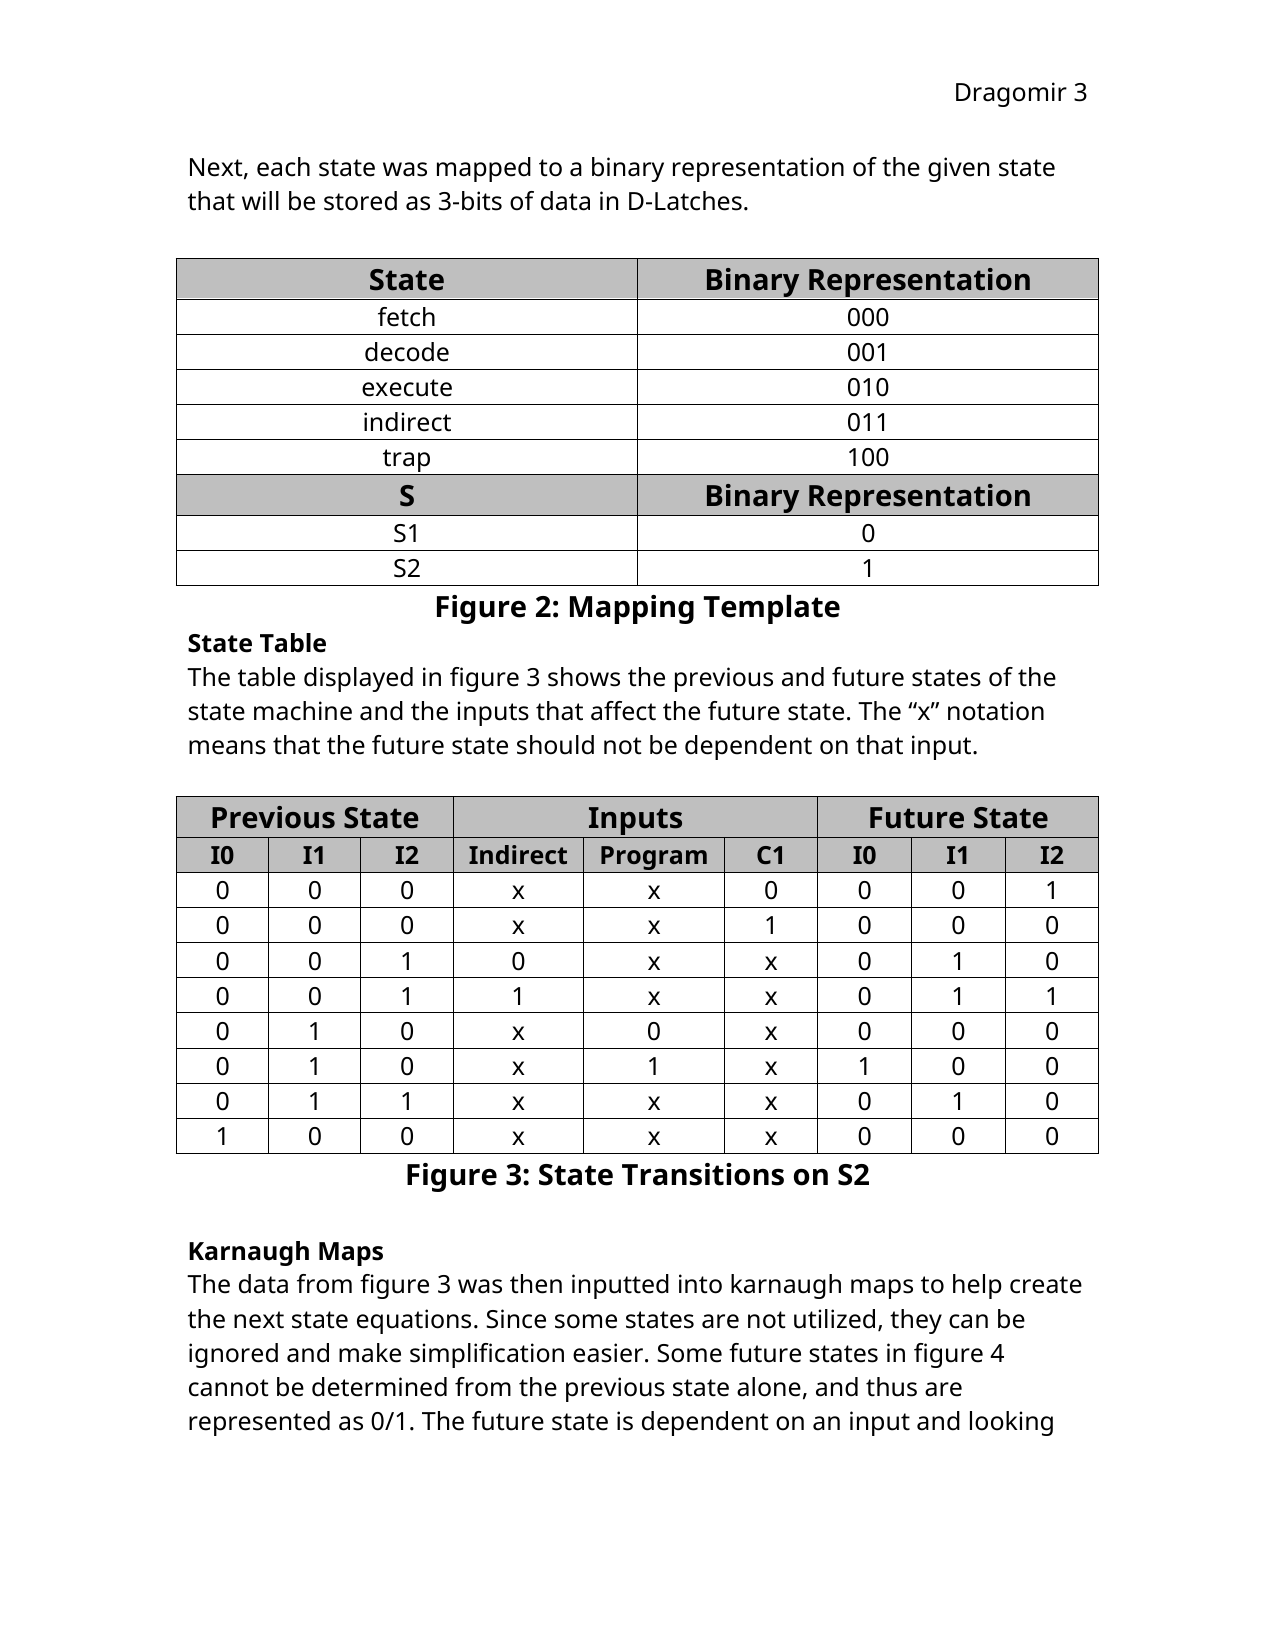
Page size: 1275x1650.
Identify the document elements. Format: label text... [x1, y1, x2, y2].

table_header Binary Representation [638, 259, 1098, 298]
table_cell 0 [269, 1119, 360, 1153]
table_cell 1 [361, 943, 453, 977]
table_cell x [584, 1084, 724, 1118]
table_cell 0 [818, 1119, 911, 1153]
text Next, each state was mapped to a binary representation of the given state that will be stored as 3-bits of data in D-Latches. [187, 150, 1087, 218]
table_cell 0 [912, 908, 1005, 942]
table_cell C1 [725, 838, 817, 872]
table_cell 0 [912, 1049, 1005, 1082]
table_cell 001 [638, 335, 1098, 369]
table_header State [177, 259, 637, 298]
table_cell fetch [177, 300, 637, 334]
table_cell 0 [818, 1013, 911, 1047]
table_cell 1 [584, 1049, 724, 1082]
table_cell 0 [1006, 1013, 1098, 1047]
table_cell 0 [177, 1049, 268, 1082]
table_cell x [725, 978, 817, 1012]
table_cell 0 [269, 908, 360, 942]
table_cell 0 [912, 1119, 1005, 1153]
table_cell Program [584, 838, 724, 872]
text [187, 1267, 1087, 1437]
table_cell 0 [177, 943, 268, 977]
table_cell x [584, 908, 724, 942]
table_cell 1 [1006, 978, 1098, 1012]
text Karnaugh Maps [187, 1233, 1087, 1267]
table_cell 1 [269, 1013, 360, 1047]
table_cell I0 [177, 838, 268, 872]
table_cell 0 [177, 873, 268, 907]
table_cell 0 [818, 873, 911, 907]
table_cell 0 [177, 908, 268, 942]
table_cell I1 [912, 838, 1005, 872]
table_cell 0 [912, 873, 1005, 907]
table_cell x [584, 873, 724, 907]
table_header Future State [818, 797, 1098, 837]
table_cell execute [177, 370, 637, 404]
table_cell 0 [584, 1013, 724, 1047]
table_cell 1 [912, 978, 1005, 1012]
table_cell x [454, 908, 583, 942]
table_cell 011 [638, 405, 1098, 439]
table_cell 0 [818, 1084, 911, 1118]
table_cell 0 [818, 978, 911, 1012]
table_cell 1 [638, 551, 1098, 585]
table_cell x [725, 1049, 817, 1082]
table_cell x [725, 1119, 817, 1153]
table_cell 100 [638, 440, 1098, 474]
table_cell x [725, 1013, 817, 1047]
table_cell 0 [361, 908, 453, 942]
table_cell 0 [1006, 1084, 1098, 1118]
table_cell trap [177, 440, 637, 474]
table_cell x [725, 943, 817, 977]
table_cell I2 [1006, 838, 1098, 872]
table_cell 000 [638, 300, 1098, 334]
table_header Inputs [454, 797, 817, 837]
table_cell 1 [361, 1084, 453, 1118]
table_cell 0 [269, 943, 360, 977]
table_cell I1 [269, 838, 360, 872]
text The table displayed in figure 3 shows the previous and future states of the state machine and the inputs that affect the future state. The “x” notation means that the future state should not be dependent on that input. [187, 660, 1087, 762]
table_cell 0 [269, 873, 360, 907]
table_cell x [584, 978, 724, 1012]
table_cell 1 [1006, 873, 1098, 907]
table_cell x [454, 1084, 583, 1118]
table_cell 010 [638, 370, 1098, 404]
table_cell 0 [818, 908, 911, 942]
table_cell 1 [454, 978, 583, 1012]
table_cell x [584, 1119, 724, 1153]
text Figure 2: Mapping Template [187, 586, 1087, 626]
table_cell I0 [818, 838, 911, 872]
table_cell 0 [725, 873, 817, 907]
table_cell 0 [177, 1084, 268, 1118]
table_cell 0 [912, 1013, 1005, 1047]
table_cell 0 [818, 943, 911, 977]
table_header Previous State [177, 797, 453, 837]
table_cell 1 [818, 1049, 911, 1082]
table_cell S2 [177, 551, 637, 585]
table_cell 0 [361, 1049, 453, 1082]
table_cell 0 [454, 943, 583, 977]
table_cell 1 [912, 1084, 1005, 1118]
text Figure 3: State Transitions on S2 [187, 1154, 1087, 1193]
table_cell x [454, 1049, 583, 1082]
table_cell 1 [177, 1119, 268, 1153]
table_cell 1 [269, 1049, 360, 1082]
table_cell S1 [177, 516, 637, 550]
table_cell 1 [361, 978, 453, 1012]
table_cell 1 [725, 908, 817, 942]
table_cell x [454, 1013, 583, 1047]
table_cell Indirect [454, 838, 583, 872]
text State Table [187, 626, 1087, 660]
table_cell 0 [1006, 943, 1098, 977]
table_cell x [454, 873, 583, 907]
table_cell 0 [1006, 908, 1098, 942]
table_cell 0 [1006, 1049, 1098, 1082]
table_cell 0 [361, 1013, 453, 1047]
table_cell 0 [1006, 1119, 1098, 1153]
table_cell 0 [177, 978, 268, 1012]
table_cell x [725, 1084, 817, 1118]
table_cell 0 [361, 873, 453, 907]
table_cell 0 [638, 516, 1098, 550]
table_cell 1 [269, 1084, 360, 1118]
table_cell I2 [361, 838, 453, 872]
table_cell x [584, 943, 724, 977]
table_cell 0 [269, 978, 360, 1012]
table_cell decode [177, 335, 637, 369]
table_cell indirect [177, 405, 637, 439]
table_cell 1 [912, 943, 1005, 977]
table_cell S [177, 475, 637, 515]
table_cell 0 [361, 1119, 453, 1153]
table_cell x [454, 1119, 583, 1153]
table_cell Binary Representation [638, 475, 1098, 515]
table_cell 0 [177, 1013, 268, 1047]
